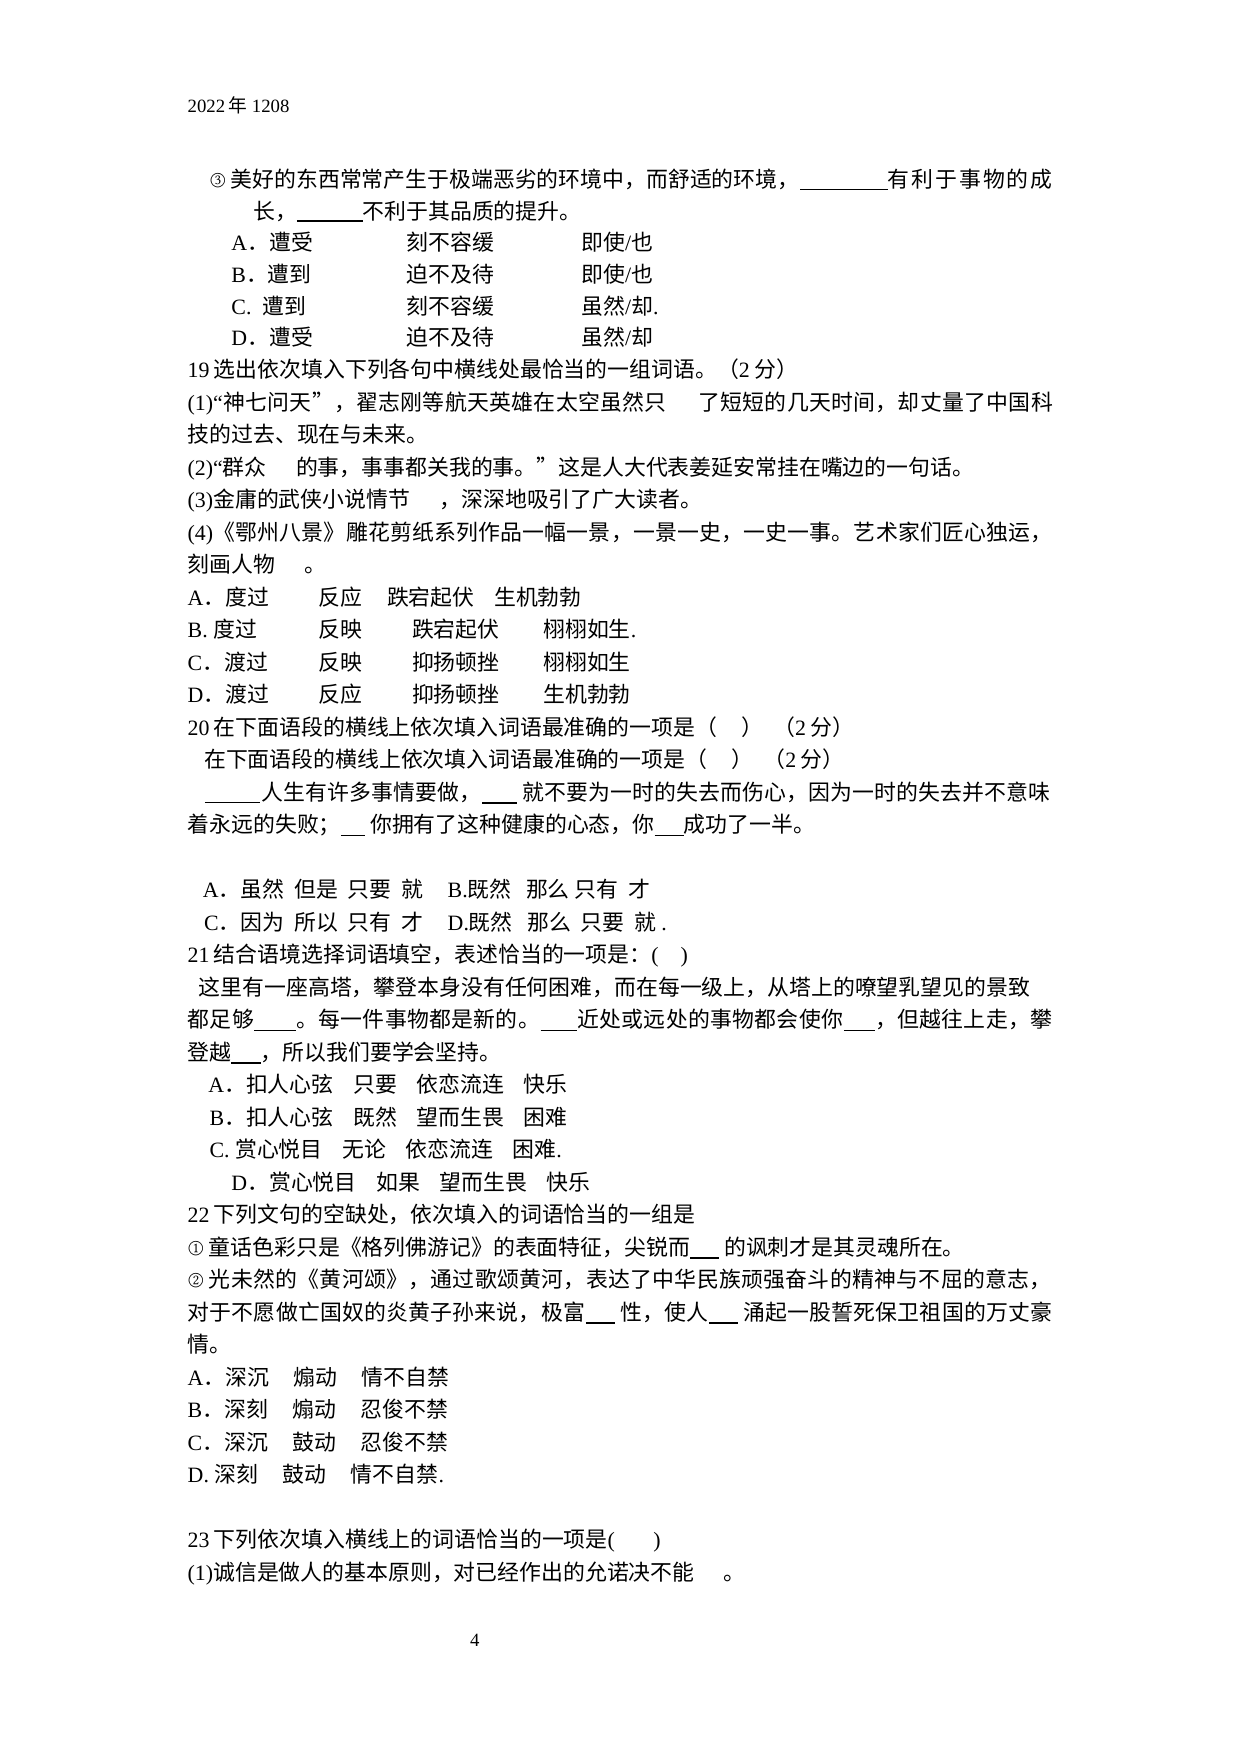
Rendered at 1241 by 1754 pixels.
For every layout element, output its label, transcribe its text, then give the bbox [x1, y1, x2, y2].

text D. 深刻 鼓动 情不自禁. [187, 1457, 1053, 1489]
text (2)“群众 的事，事事都关我的事。”这是人大代表姜延安常挂在嘴边的一句话。 [187, 449, 1053, 482]
text D．遭受 迫不及待 虽然/却 [187, 320, 1053, 352]
text (4)《鄂州八景》雕花剪纸系列作品一幅一景，一景一史，一史一事。艺术家们匠心独运，刻画人物 。 [187, 514, 1053, 579]
text 在下面语段的横线上依次填入词语最准确的一项是（ ） （2分） [187, 742, 1053, 774]
text ②光未然的《黄河颂》，通过歌颂黄河，表达了中华民族顽强奋斗的精神与不屈的意志，对于不愿做亡国奴的炎黄子孙来说，极富 性，使人 涌起一股誓死保卫祖国的万丈豪情。 [187, 1262, 1053, 1359]
text D．赏心悦目 如果 望而生畏 快乐 [187, 1164, 1053, 1197]
text 都足够 。每一件事物都是新的。 近处或远处的事物都会使你 ，但越往上走，攀登越 ，所以我们要学会坚持。 [187, 1002, 1053, 1067]
text D．渡过 反应 抑扬顿挫 生机勃勃 [187, 677, 1053, 709]
text B．深刻 煽动 忍俊不禁 [187, 1392, 1053, 1424]
text 22下列文句的空缺处，依次填入的词语恰当的一组是 [187, 1197, 1053, 1229]
text B．遭到 迫不及待 即使/也 [187, 257, 1053, 289]
text A．虽然 但是 只要 就 B.既然 那么 只有 才 [187, 872, 1053, 904]
text 21结合语境选择词语填空，表述恰当的一项是：( ) [187, 937, 1053, 969]
text ③美好的东西常常产生于极端恶劣的环境中，而舒适的环境， 有利于事物的成长， 不利于其品质的提升。 [187, 162, 1053, 225]
text A．扣人心弦 只要 依恋流连 快乐 [187, 1067, 1053, 1099]
text A．深沉 煽动 情不自禁 [187, 1359, 1053, 1392]
text A．度过 反应 跌宕起伏 生机勃勃 [187, 579, 1053, 612]
text C. 赏心悦目 无论 依恋流连 困难. [187, 1132, 1053, 1164]
text C．深沉 鼓动 忍俊不禁 [187, 1424, 1053, 1457]
text 23下列依次填入横线上的词语恰当的一项是( ) [187, 1522, 1053, 1554]
text A．遭受 刻不容缓 即使/也 [187, 225, 1053, 257]
text ①童话色彩只是《格列佛游记》的表面特征，尖锐而 的讽刺才是其灵魂所在。 [187, 1229, 1053, 1262]
text C．因为 所以 只有 才 D.既然 那么 只要 就 . [187, 904, 1053, 937]
text (3)金庸的武侠小说情节 ，深深地吸引了广大读者。 [187, 482, 1053, 514]
text B．扣人心弦 既然 望而生畏 困难 [187, 1099, 1053, 1132]
text 这里有一座高塔，攀登本身没有任何困难，而在每一级上，从塔上的嘹望乳望见的景致 [187, 969, 1053, 1002]
text (1)诚信是做人的基本原则，对已经作出的允诺决不能 。 [187, 1554, 1053, 1587]
text C．渡过 反映 抑扬顿挫 栩栩如生 [187, 644, 1053, 677]
text (1)“神七问天”，翟志刚等航天英雄在太空虽然只 了短短的几天时间，却丈量了中国科技的过去、现在与未来。 [187, 384, 1053, 449]
text 19选出依次填入下列各句中横线处最恰当的一组词语。（2分） [187, 352, 1053, 384]
text B. 度过 反映 跌宕起伏 栩栩如生. [187, 612, 1053, 644]
text C. 遭到 刻不容缓 虽然/却. [187, 289, 1053, 320]
text 人生有许多事情要做， 就不要为一时的失去而伤心，因为一时的失去并不意味着永远的失败； 你拥有了这种健康的心态，你 成功了一半。 [187, 774, 1053, 839]
text 20在下面语段的横线上依次填入词语最准确的一项是（ ） （2分） [187, 709, 1053, 742]
